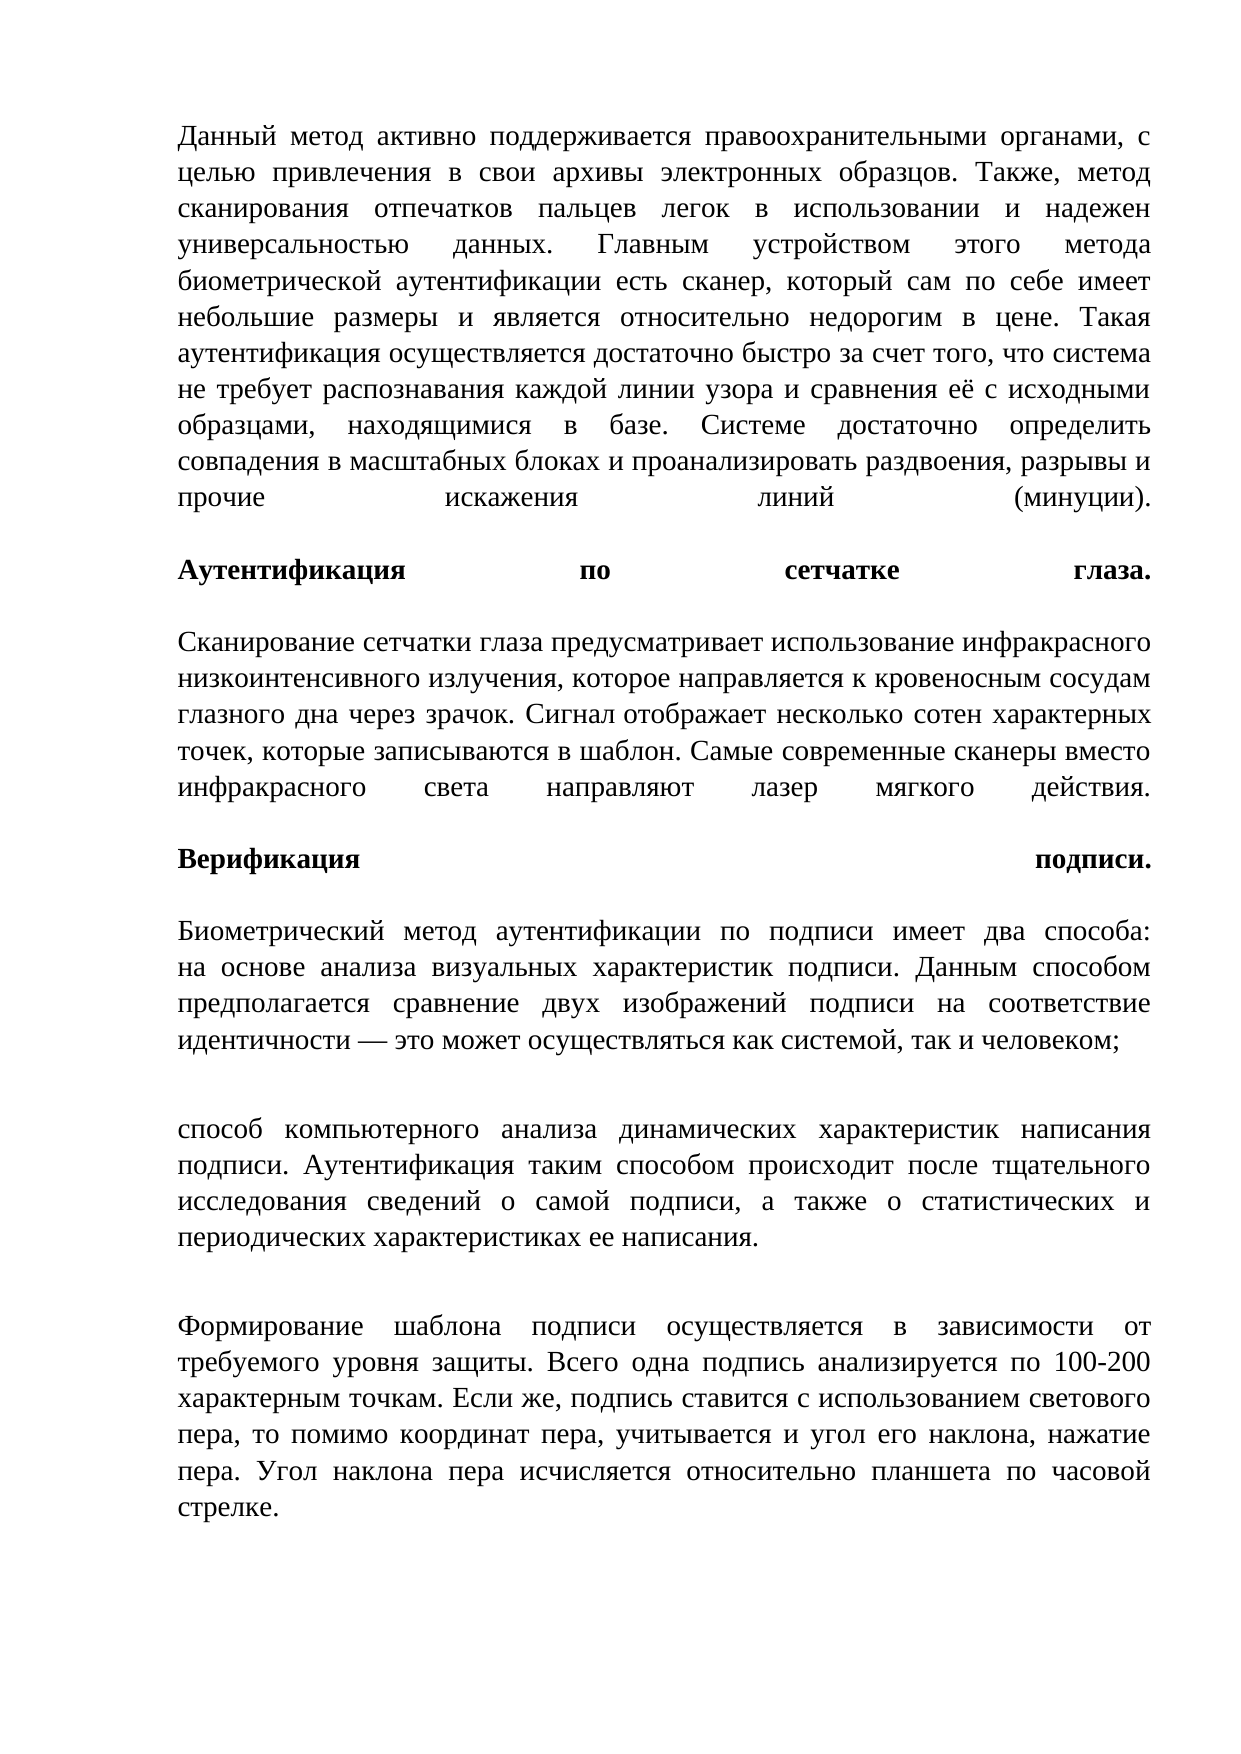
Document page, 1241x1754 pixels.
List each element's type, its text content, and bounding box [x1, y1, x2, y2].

text способ компьютерного анализа динамических характеристик написания подписи. Аутентификация таким способом происходит после тщательного исследования сведений о самой подписи, а также о статистических и периодических характеристиках ее написания. [177, 1074, 1152, 1253]
text Формирование шаблона подписи осуществляется в зависимости от требуемого уровня защиты. Всего одна подпись анализируется по 100-200 характерным точкам. Если же, подпись ставится с использованием светового пера, то помимо координат пера, учитывается и угол его наклона, нажатие пера. Угол наклона пера исчисляется относительно планшета по часовой стрелке. [177, 1272, 1152, 1522]
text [177, 118, 1152, 1055]
